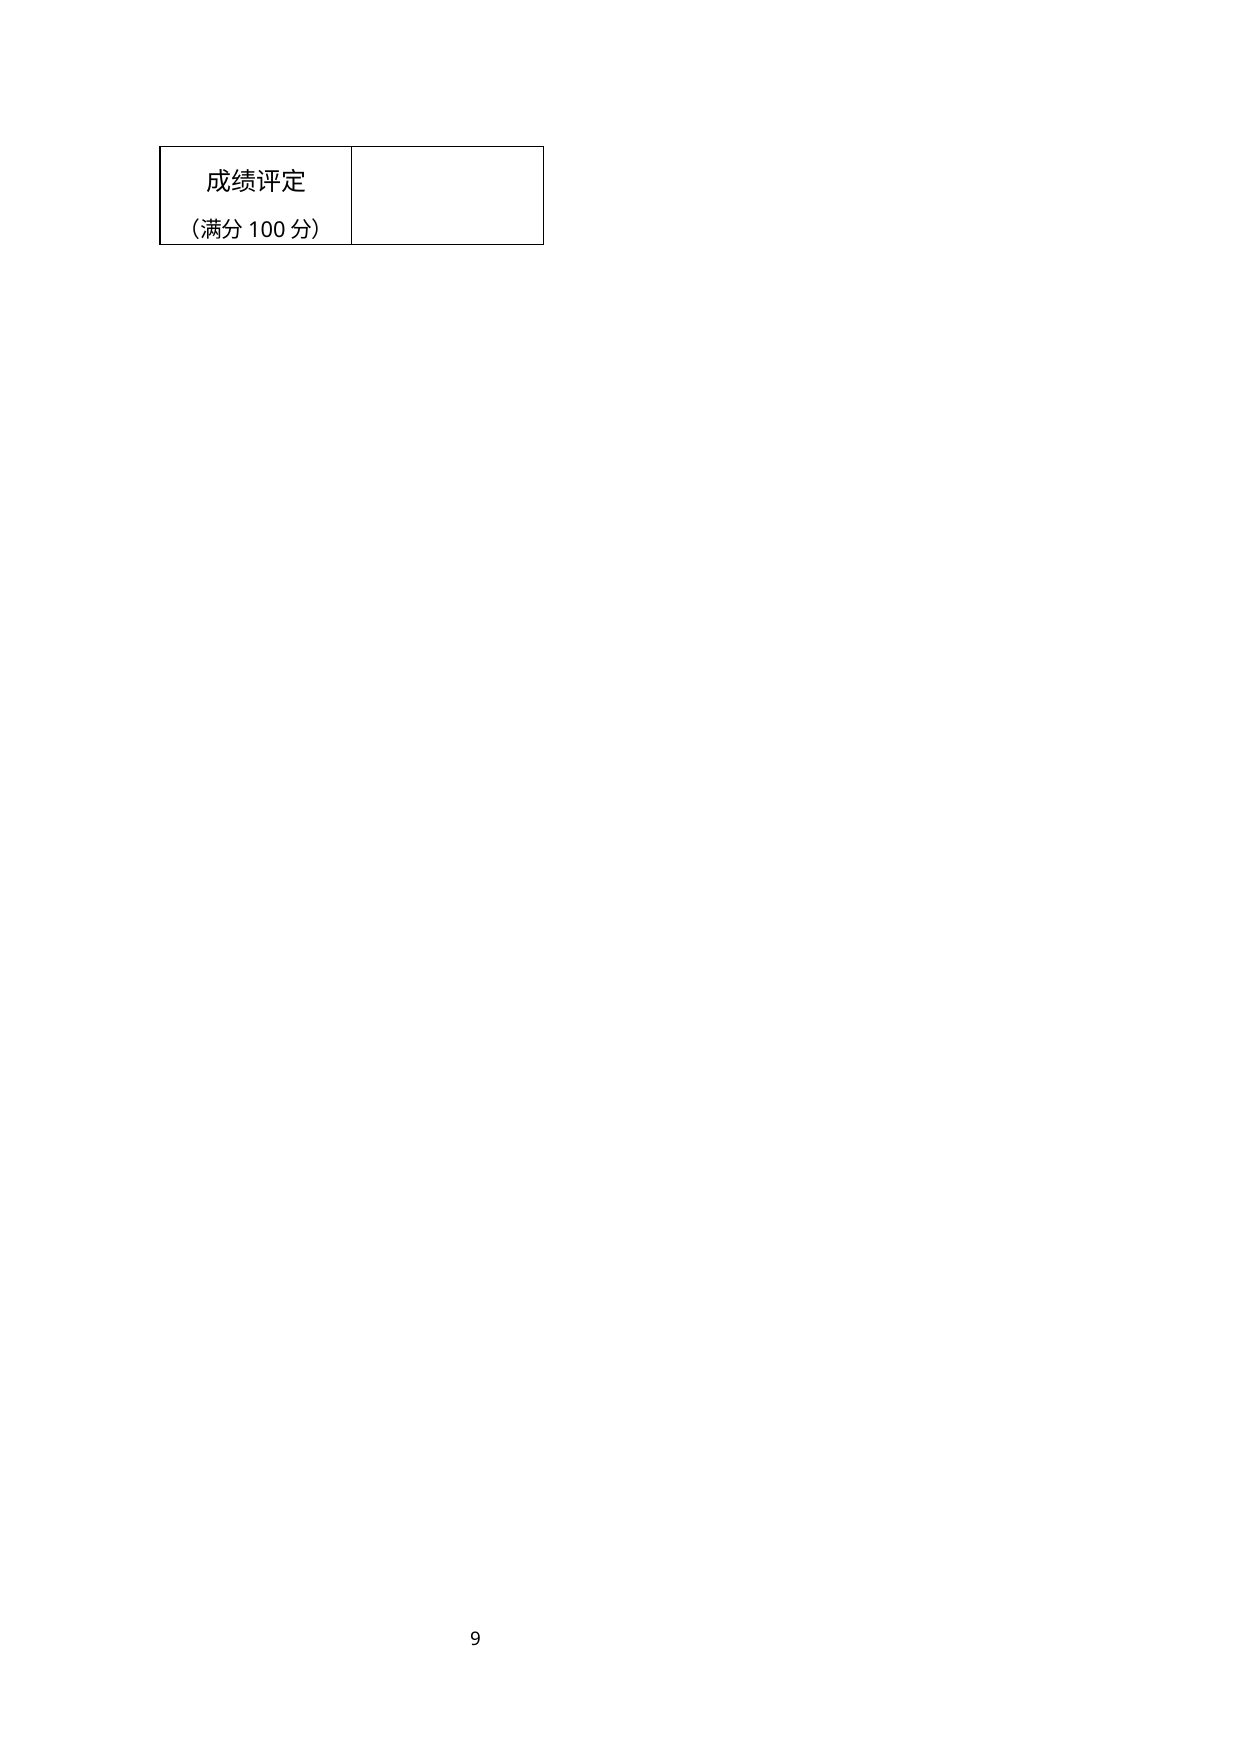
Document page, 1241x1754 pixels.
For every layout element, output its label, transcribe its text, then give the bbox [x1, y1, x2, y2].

table_header [352, 147, 543, 244]
table_header 成绩评定 （满分100分） [161, 147, 351, 244]
